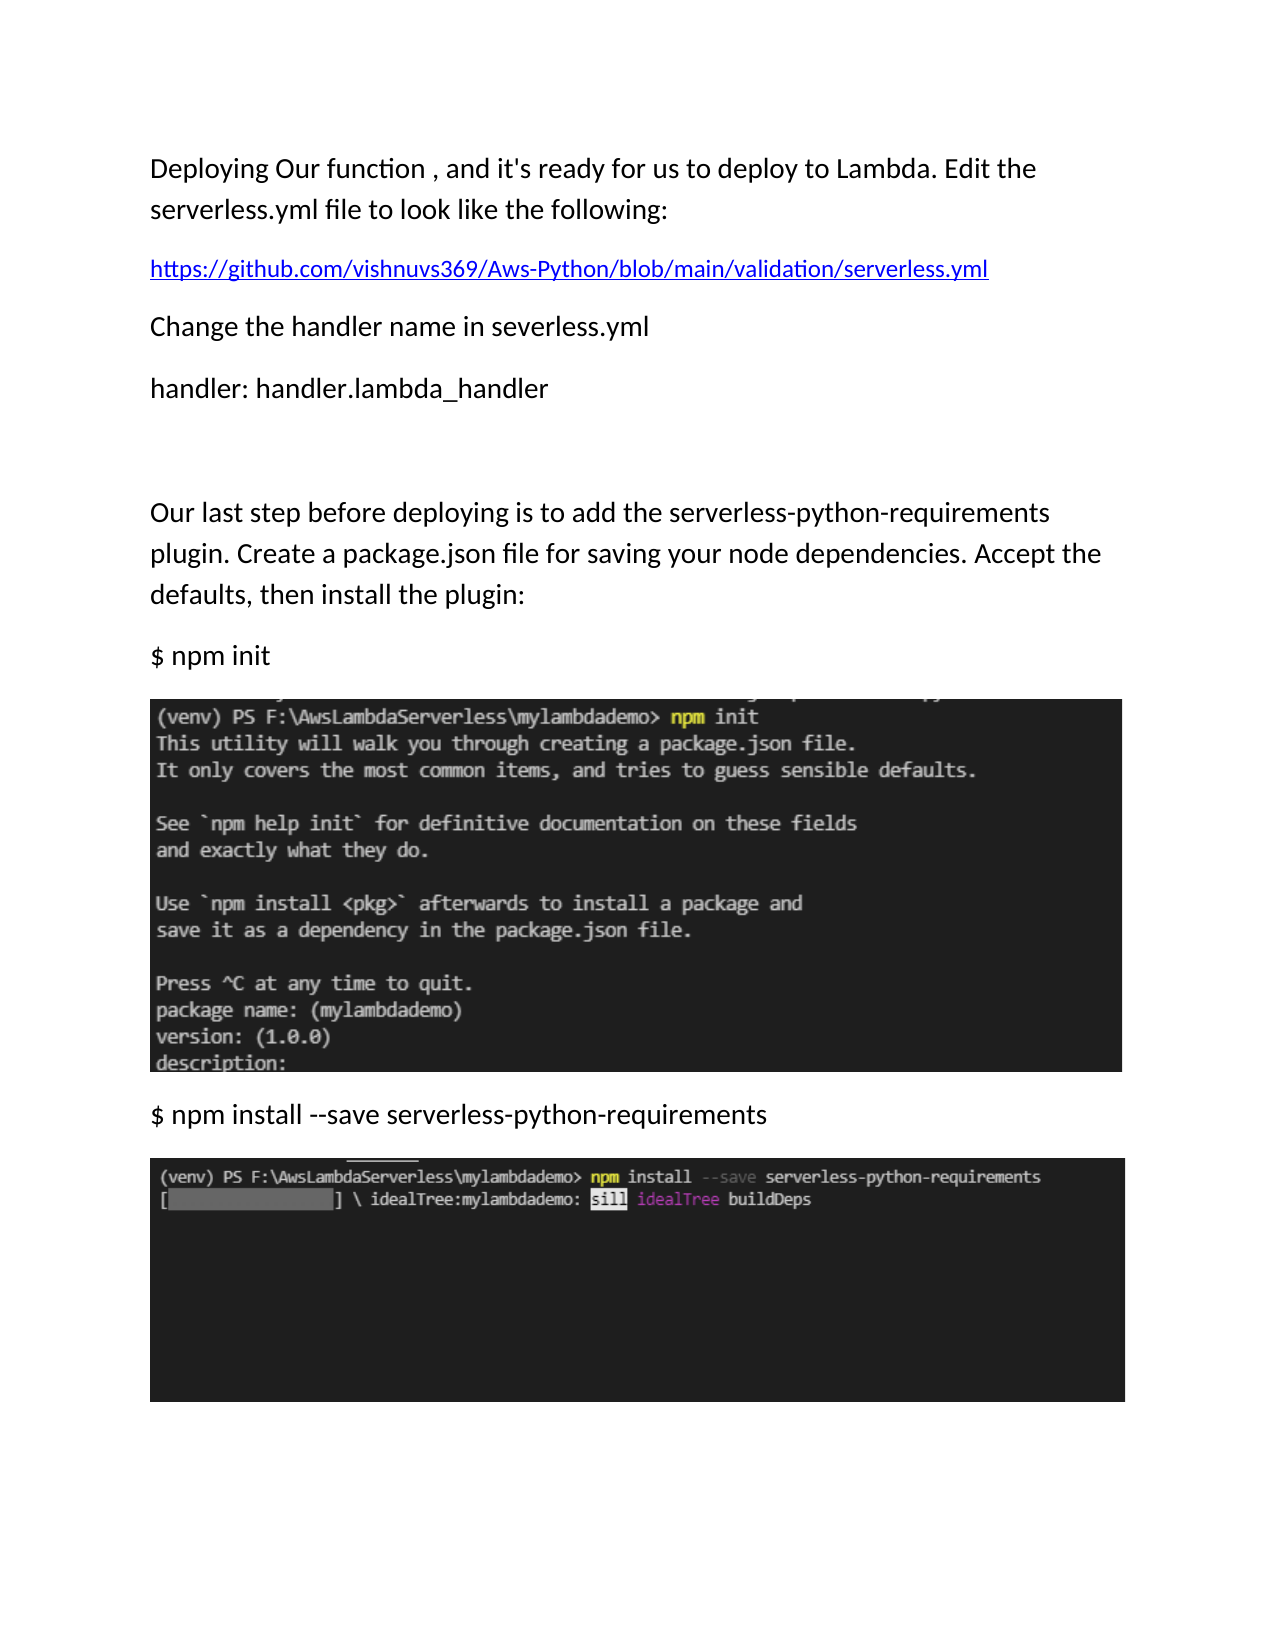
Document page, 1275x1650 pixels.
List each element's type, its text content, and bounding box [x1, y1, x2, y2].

text Our last step before deploying is to add the serverless-python-requirements plugin. Create a package.json file for saving your node dependencies. Accept the defaults, then install the plugin: [150, 494, 1125, 611]
text $ npm install --save serverless-python-requirements [150, 1096, 1125, 1132]
picture [150, 699, 1123, 1072]
text handler: handler.lambda_handler [150, 370, 1125, 406]
text https://github.com/vishnuvs369/Aws-Python/blob/main/validation/serverless.yml [150, 253, 1125, 283]
text Change the handler name in severless.yml [150, 308, 1125, 344]
text Deploying Our function , and it's ready for us to deploy to Lambda. Edit the serverless.yml file to look like the following: [150, 150, 1125, 227]
text $ npm init [150, 637, 1125, 673]
picture [150, 1158, 1125, 1402]
